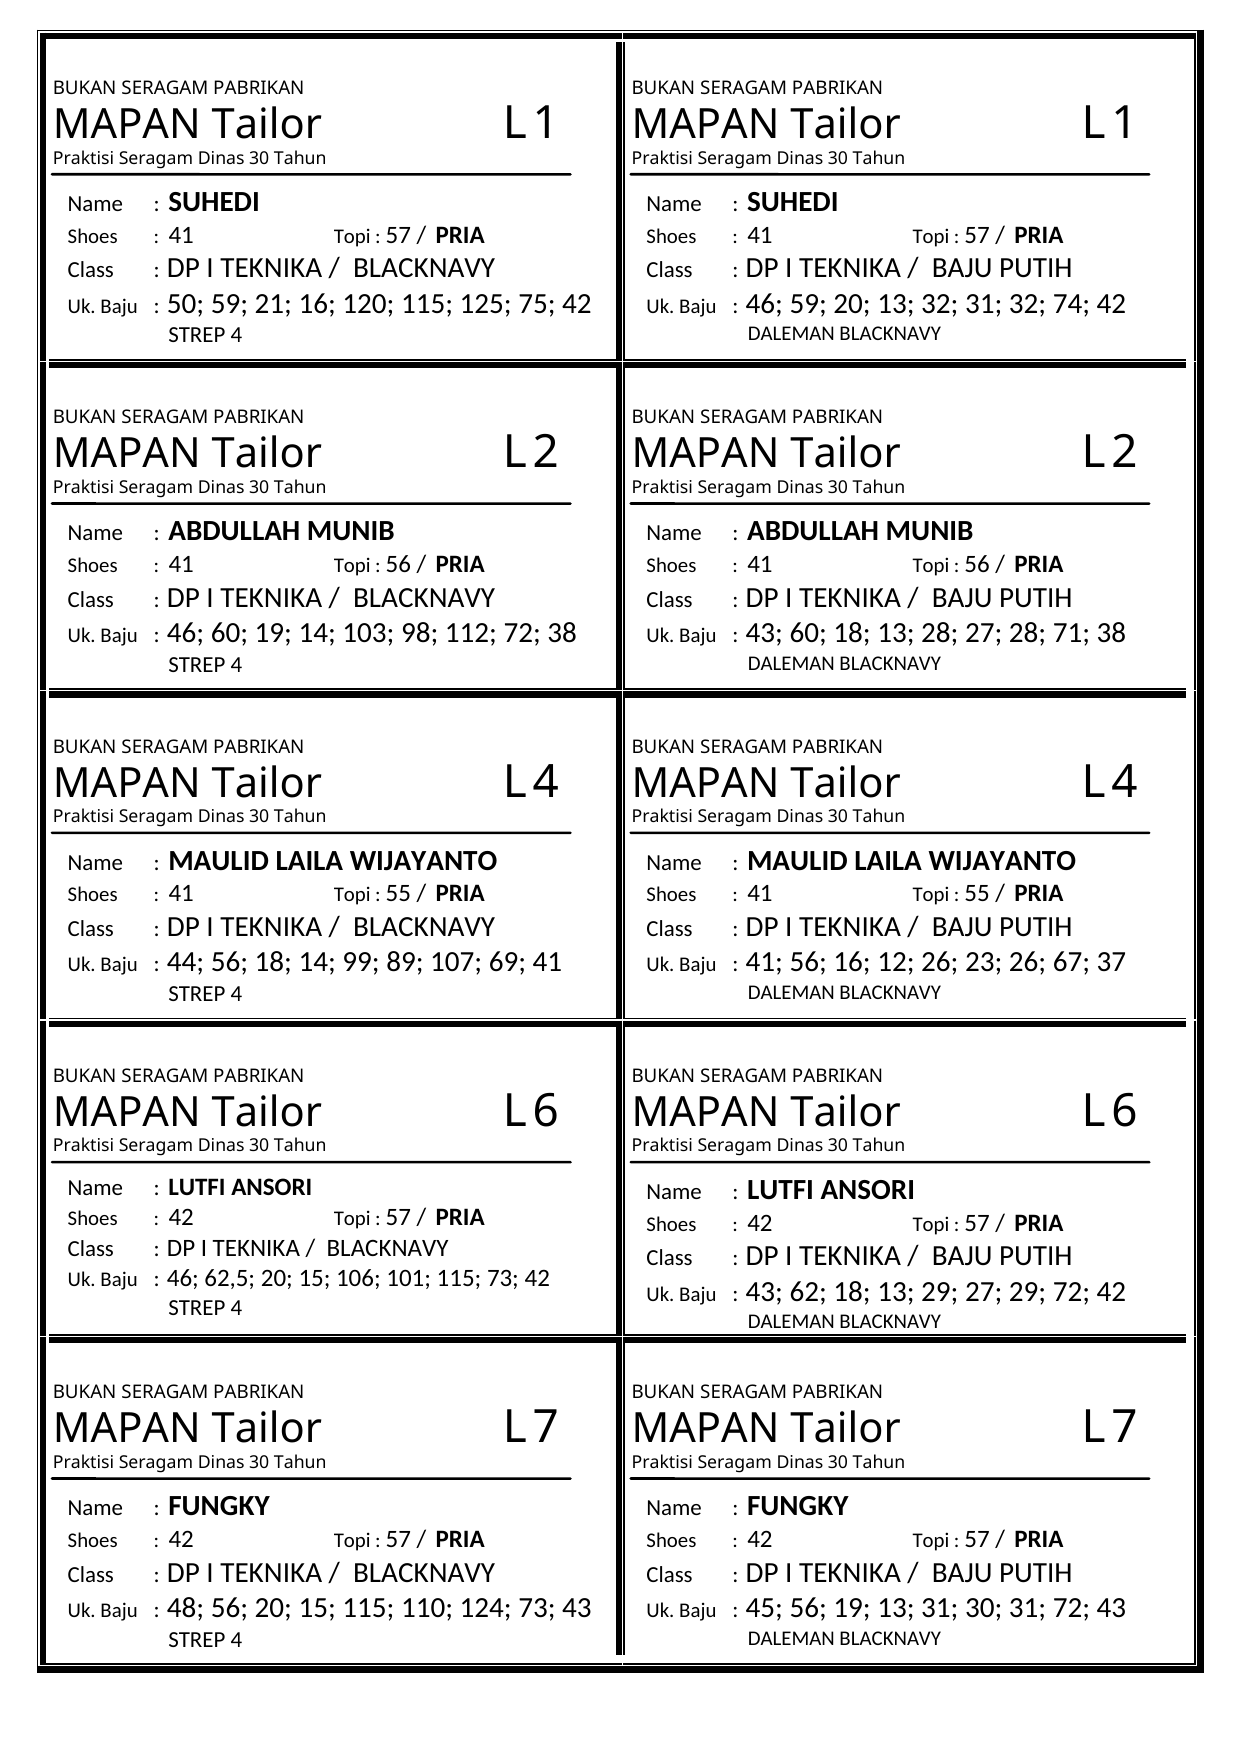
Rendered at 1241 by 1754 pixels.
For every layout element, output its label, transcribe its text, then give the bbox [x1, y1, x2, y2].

table_cell BUKAN SERAGAM PABRIKAN MAPAN Tailor L2 Praktisi Seragam Dinas 30 Tahun Name : ABDULLAH MUNIB Shoes : 41 Topi : 56 / PRIA Class : DP I TEKNIKA / BLACKNAVY Uk. Baju : 46; 60; 19; 14; 103; 98; 112; 72; 38 STREP 4 [41, 359, 620, 688]
table_header BUKAN SERAGAM PABRIKAN MAPAN Tailor L1 Praktisi Seragam Dinas 30 Tahun Name : SUHEDI Shoes : 41 Topi : 57 / PRIA Class : DP I TEKNIKA / BLACKNAVY Uk. Baju : 50; 59; 21; 16; 120; 115; 125; 75; 42 STREP 4 [46, 39, 620, 359]
table_header BUKAN SERAGAM PABRIKAN MAPAN Tailor L1 Praktisi Seragam Dinas 30 Tahun Name : SUHEDI Shoes : 41 Topi : 57 / PRIA Class : DP I TEKNIKA / BAJU PUTIH Uk. Baju : 46; 59; 20; 13; 32; 31; 32; 74; 42 DALEMAN BLACKNAVY [620, 31, 1197, 359]
table_cell BUKAN SERAGAM PABRIKAN MAPAN Tailor L6 Praktisi Seragam Dinas 30 Tahun Name : LUTFI ANSORI Shoes : 42 Topi : 57 / PRIA Class : DP I TEKNIKA / BLACKNAVY Uk. Baju : 46; 62,5; 20; 15; 106; 101; 115; 73; 42 STREP 4 [41, 1018, 620, 1334]
table_cell BUKAN SERAGAM PABRIKAN MAPAN Tailor L4 Praktisi Seragam Dinas 30 Tahun Name : MAULID LAILA WIJAYANTO Shoes : 41 Topi : 55 / PRIA Class : DP I TEKNIKA / BAJU PUTIH Uk. Baju : 41; 56; 16; 12; 26; 23; 26; 67; 37 DALEMAN BLACKNAVY [620, 688, 1197, 1017]
table_cell BUKAN SERAGAM PABRIKAN MAPAN Tailor L7 Praktisi Seragam Dinas 30 Tahun Name : FUNGKY Shoes : 42 Topi : 57 / PRIA Class : DP I TEKNIKA / BLACKNAVY Uk. Baju : 48; 56; 20; 15; 115; 110; 124; 73; 43 STREP 4 [41, 1334, 620, 1663]
table_cell BUKAN SERAGAM PABRIKAN MAPAN Tailor L7 Praktisi Seragam Dinas 30 Tahun Name : FUNGKY Shoes : 42 Topi : 57 / PRIA Class : DP I TEKNIKA / BAJU PUTIH Uk. Baju : 45; 56; 19; 13; 31; 30; 31; 72; 43 DALEMAN BLACKNAVY [620, 1334, 1197, 1663]
table_cell BUKAN SERAGAM PABRIKAN MAPAN Tailor L2 Praktisi Seragam Dinas 30 Tahun Name : ABDULLAH MUNIB Shoes : 41 Topi : 56 / PRIA Class : DP I TEKNIKA / BAJU PUTIH Uk. Baju : 43; 60; 18; 13; 28; 27; 28; 71; 38 DALEMAN BLACKNAVY [620, 359, 1197, 688]
table_cell BUKAN SERAGAM PABRIKAN MAPAN Tailor L4 Praktisi Seragam Dinas 30 Tahun Name : MAULID LAILA WIJAYANTO Shoes : 41 Topi : 55 / PRIA Class : DP I TEKNIKA / BLACKNAVY Uk. Baju : 44; 56; 18; 14; 99; 89; 107; 69; 41 STREP 4 [41, 688, 620, 1017]
table_cell BUKAN SERAGAM PABRIKAN MAPAN Tailor L6 Praktisi Seragam Dinas 30 Tahun Name : LUTFI ANSORI Shoes : 42 Topi : 57 / PRIA Class : DP I TEKNIKA / BAJU PUTIH Uk. Baju : 43; 62; 18; 13; 29; 27; 29; 72; 42 DALEMAN BLACKNAVY [620, 1018, 1197, 1334]
